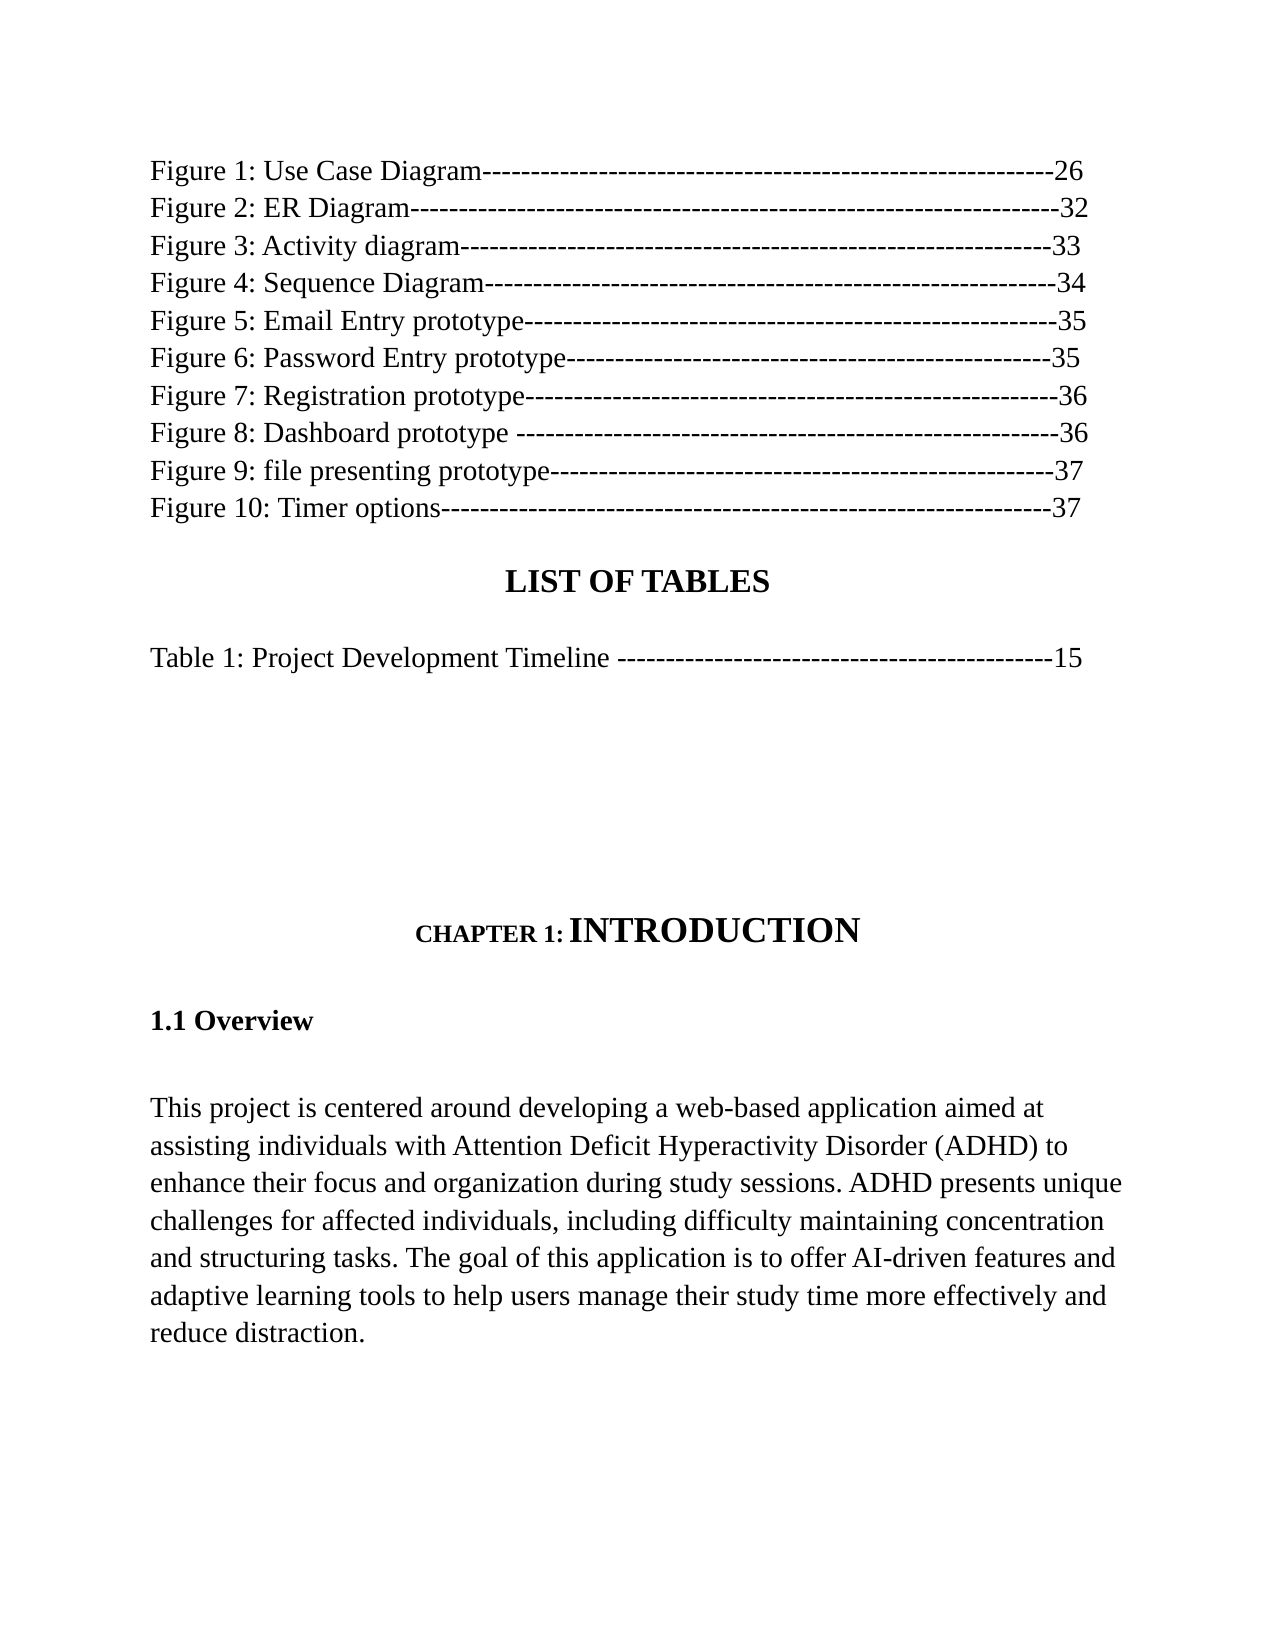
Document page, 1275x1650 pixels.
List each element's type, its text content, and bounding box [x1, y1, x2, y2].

text Figure 1: Use Case Diagram-----------------------------------------------------------26 [150, 150, 1125, 187]
text Figure 3: Activity diagram-------------------------------------------------------------33 [150, 225, 1125, 262]
text Figure 2: ER Diagram-------------------------------------------------------------------32 [150, 187, 1125, 225]
text Table 1: Project Development Timeline ---------------------------------------------15 [150, 637, 1125, 675]
text Figure 9: file presenting prototype----------------------------------------------------37 [150, 450, 1125, 487]
text This project is centered around developing a web-based application aimed at assisting individuals with Attention Deficit Hyperactivity Disorder (ADHD) to enhance their focus and organization during study sessions. ADHD presents unique challenges for affected individuals, including difficulty maintaining concentration and structuring tasks. The goal of this application is to offer AI-driven features and adaptive learning tools to help users manage their study time more effectively and reduce distraction. [150, 1087, 1125, 1350]
text Figure 6: Password Entry prototype--------------------------------------------------35 [150, 337, 1125, 375]
text Figure 8: Dashboard prototype --------------------------------------------------------36 [150, 412, 1125, 450]
text Figure 4: Sequence Diagram-----------------------------------------------------------34 [150, 262, 1125, 300]
text Figure 10: Timer options---------------------------------------------------------------37 [150, 487, 1125, 525]
text LIST OF TABLES [150, 562, 1125, 600]
text Figure 5: Email Entry prototype-------------------------------------------------------35 [150, 300, 1125, 337]
text CHAPTER 1: INTRODUCTION [150, 912, 1125, 950]
text 1.1 Overview [150, 1000, 1125, 1037]
text Figure 7: Registration prototype-------------------------------------------------------36 [150, 375, 1125, 412]
